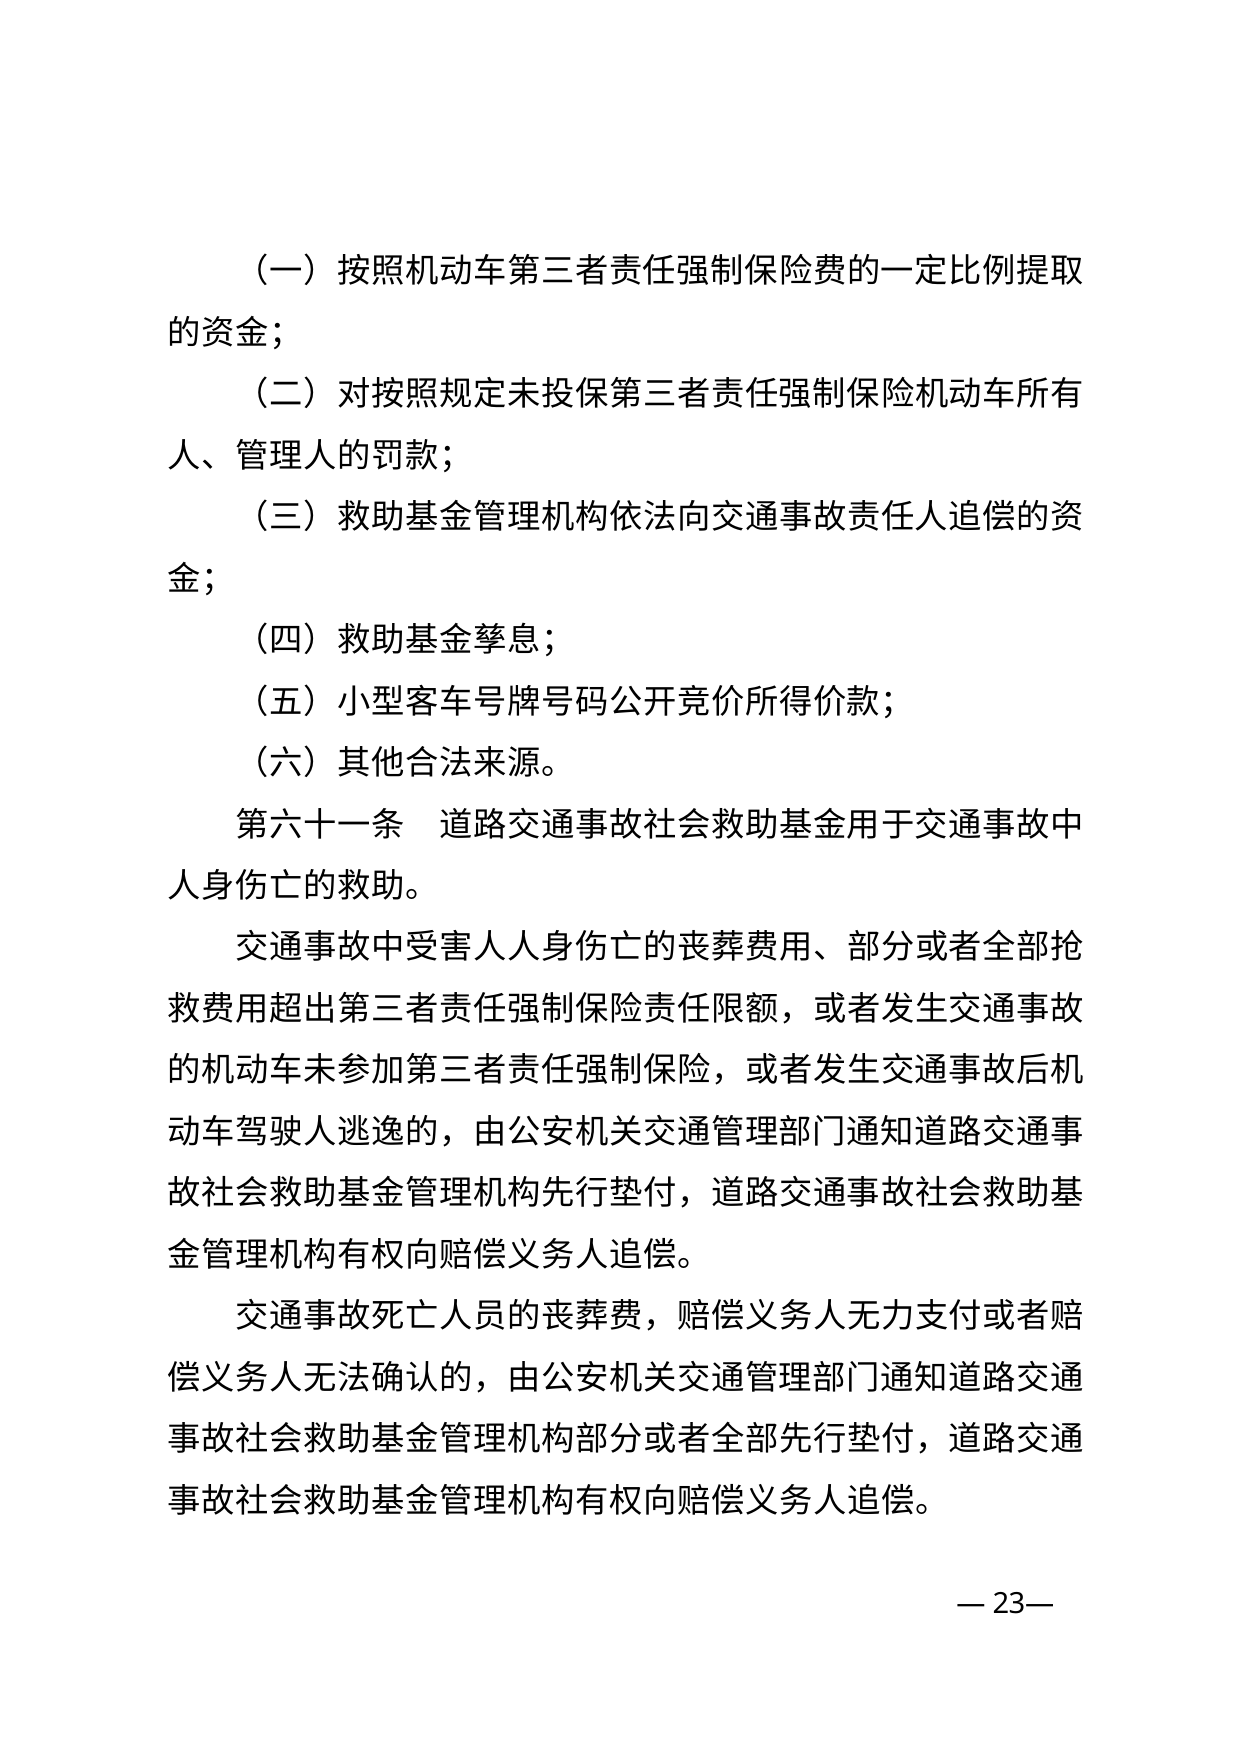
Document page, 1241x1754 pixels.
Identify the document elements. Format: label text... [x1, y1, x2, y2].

text （四）救助基金孳息； [168, 606, 1084, 668]
text （六）其他合法来源。 [168, 729, 1084, 791]
text （五）小型客车号牌号码公开竞价所得价款； [168, 668, 1084, 729]
text （三）救助基金管理机构依法向交通事故责任人追偿的资金； [168, 483, 1084, 606]
text （二）对按照规定未投保第三者责任强制保险机动车所有人、管理人的罚款； [168, 361, 1084, 483]
text （一）按照机动车第三者责任强制保险费的一定比例提取的资金； [168, 238, 1084, 361]
text 交通事故死亡人员的丧葬费，赔偿义务人无力支付或者赔偿义务人无法确认的，由公安机关交通管理部门通知道路交通事故社会救助基金管理机构部分或者全部先行垫付，道路交通事故社会救助基金管理机构有权向赔偿义务人追偿。 [168, 1282, 1084, 1528]
text 第六十一条 道路交通事故社会救助基金用于交通事故中人身伤亡的救助。 [168, 791, 1084, 914]
text 交通事故中受害人人身伤亡的丧葬费用、部分或者全部抢救费用超出第三者责任强制保险责任限额，或者发生交通事故的机动车未参加第三者责任强制保险，或者发生交通事故后机动车驾驶人逃逸的，由公安机关交通管理部门通知道路交通事故社会救助基金管理机构先行垫付，道路交通事故社会救助基金管理机构有权向赔偿义务人追偿。 [168, 914, 1084, 1282]
